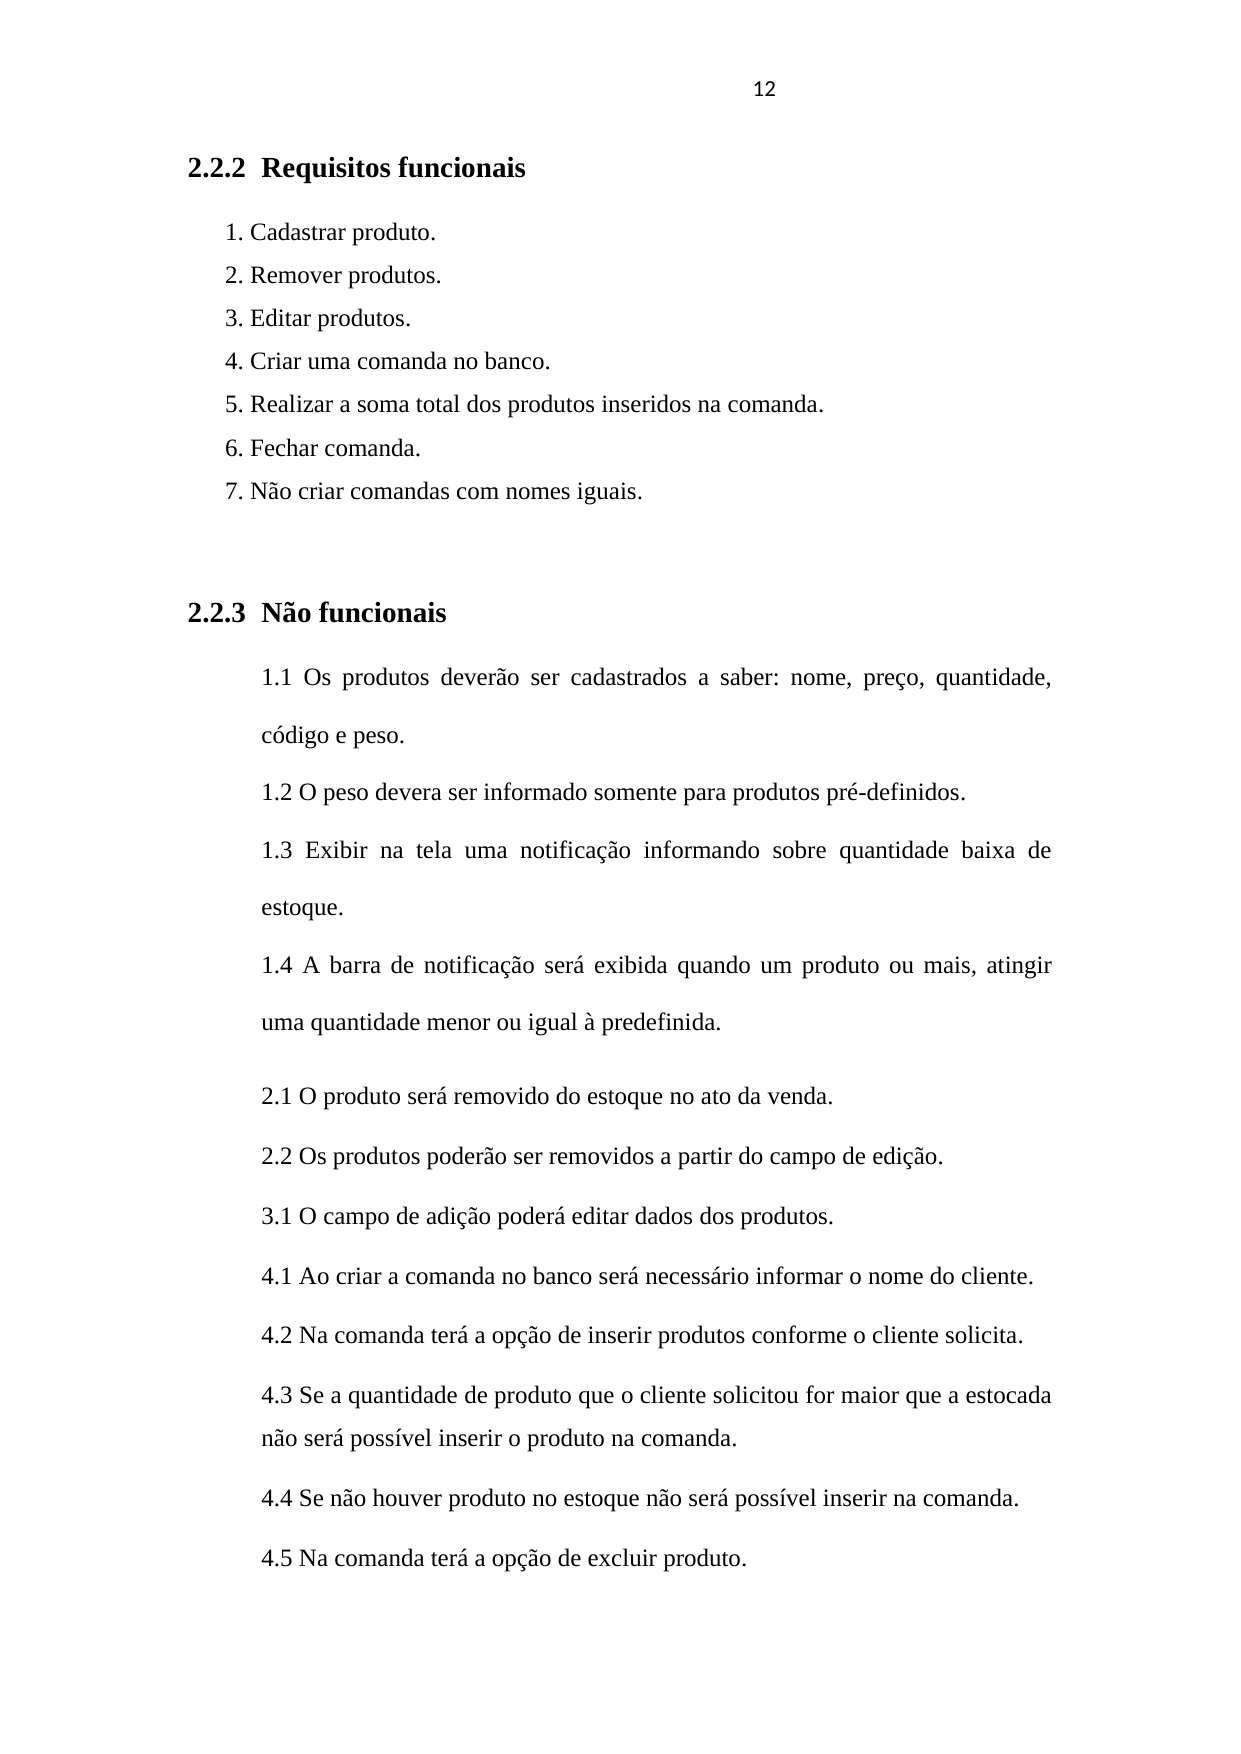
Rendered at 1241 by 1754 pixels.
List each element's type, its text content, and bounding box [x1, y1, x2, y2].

text 3.1 O campo de adição poderá editar dados dos produtos. [261, 1201, 1053, 1230]
list 1.2 O peso devera ser informado somente para produtos pré-definidos. [261, 777, 1053, 806]
text 4.2 Na comanda terá a opção de inserir produtos conforme o cliente solicita. [261, 1321, 1053, 1349]
list Não funcionais [187, 595, 1053, 629]
text 2.1 O produto será removido do estoque no ato da venda. [261, 1081, 1053, 1110]
list Cadastrar produto. [225, 217, 1053, 246]
text 4.4 Se não houver produto no estoque não será possível inserir na comanda. [261, 1483, 1053, 1512]
list 1.1 Os produtos deverão ser cadastrados a saber: nome, preço, quantidade, código e peso. [261, 662, 1053, 748]
list Requisitos funcionais [187, 150, 1053, 183]
list Editar produtos. [225, 303, 1053, 332]
text 2.2 Os produtos poderão ser removidos a partir do campo de edição. [261, 1141, 1053, 1170]
text 4.5 Na comanda terá a opção de excluir produto. [261, 1543, 1053, 1572]
list 1.4 A barra de notificação será exibida quando um produto ou mais, atingir uma quantidade menor ou igual à predefinida. [261, 950, 1053, 1036]
text 4.3 Se a quantidade de produto que o cliente solicitou for maior que a estocada não será possível inserir o produto na comanda. [261, 1380, 1053, 1452]
list 1.3 Exibir na tela uma notificação informando sobre quantidade baixa de estoque. [261, 835, 1053, 921]
list Fechar comanda. [225, 433, 1053, 461]
list Realizar a soma total dos produtos inseridos na comanda. [225, 389, 1053, 418]
text 4.1 Ao criar a comanda no banco será necessário informar o nome do cliente. [261, 1261, 1053, 1289]
list Remover produtos. [225, 260, 1053, 289]
list Criar uma comanda no banco. [225, 346, 1053, 375]
list Não criar comandas com nomes iguais. [225, 476, 1053, 504]
